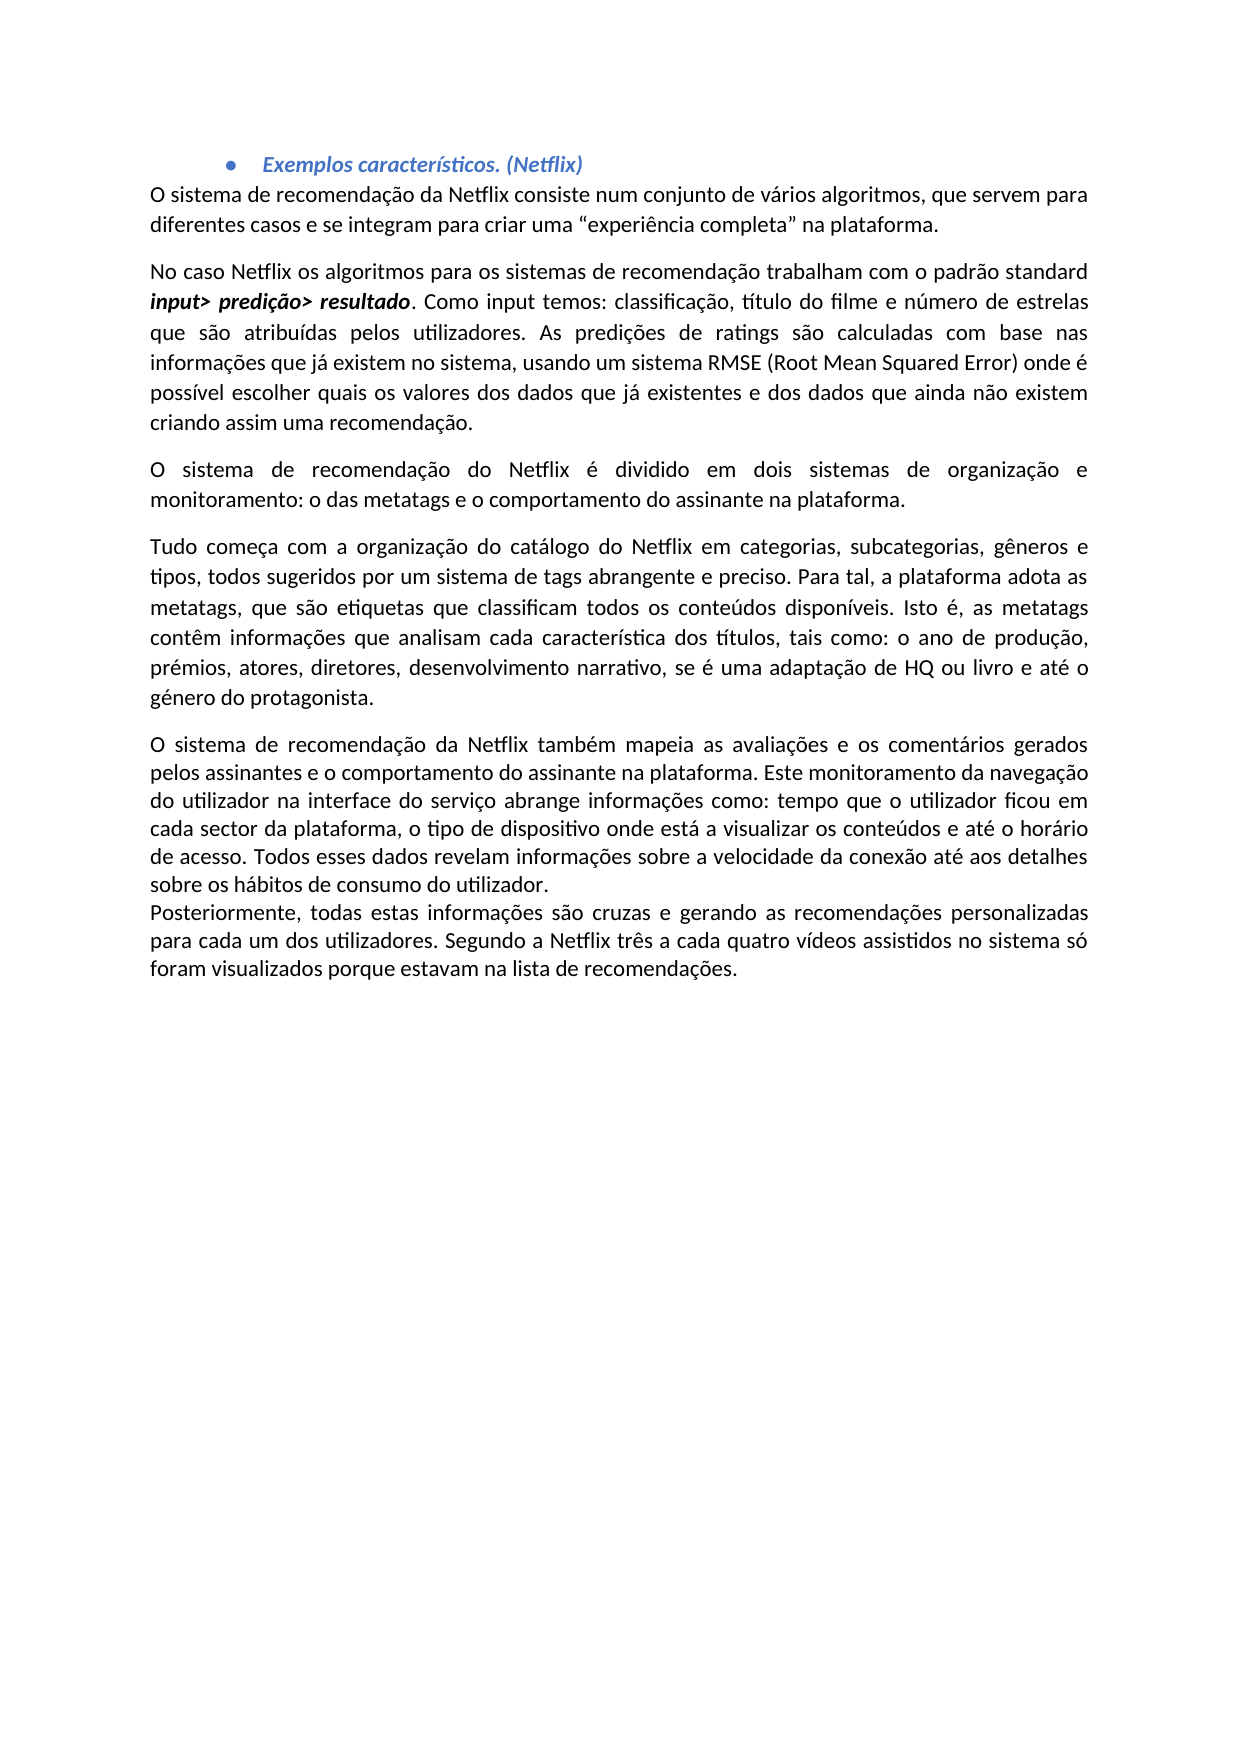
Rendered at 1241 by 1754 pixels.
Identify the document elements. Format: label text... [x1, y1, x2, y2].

text Posteriormente, todas estas informações são cruzas e gerando as recomendações personalizadas para cada um dos utilizadores. Segundo a Netflix três a cada quatro vídeos assistidos no sistema só foram visualizados porque estavam na lista de recomendações. [150, 898, 1090, 982]
list Exemplos característicos. (Netflix) [225, 150, 1090, 178]
text O sistema de recomendação da Netflix também mapeia as avaliações e os comentários gerados pelos assinantes e o comportamento do assinante na plataforma. Este monitoramento da navegação do utilizador na interface do serviço abrange informações como: tempo que o utilizador ficou em cada sector da plataforma, o tipo de dispositivo onde está a visualizar os conteúdos e até o horário de acesso. Todos esses dados revelam informações sobre a velocidade da conexão até aos detalhes sobre os hábitos de consumo do utilizador. [150, 730, 1090, 898]
text O sistema de recomendação do Netflix é dividido em dois sistemas de organização e monitoramento: o das metatags e o comportamento do assinante na plataforma. [150, 455, 1090, 513]
text No caso Netflix os algoritmos para os sistemas de recomendação trabalham com o padrão standard input> predição> resultado. Como input temos: classificação, título do filme e número de estrelas que são atribuídas pelos utilizadores. As predições de ratings são calculadas com base nas informações que já existem no sistema, usando um sistema RMSE (Root Mean Squared Error) onde é possível escolher quais os valores dos dados que já existentes e dos dados que ainda não existem criando assim uma recomendação. [150, 257, 1090, 436]
list O sistema de recomendação da Netflix consiste num conjunto de vários algoritmos, que servem para diferentes casos e se integram para criar uma “experiência completa” na plataforma. [150, 180, 1090, 238]
text Tudo começa com a organização do catálogo do Netflix em categorias, subcategorias, gêneros e tipos, todos sugeridos por um sistema de tags abrangente e preciso. Para tal, a plataforma adota as metatags, que são etiquetas que classificam todos os conteúdos disponíveis. Isto é, as metatags contêm informações que analisam cada característica dos títulos, tais como: o ano de produção, prémios, atores, diretores, desenvolvimento narrativo, se é uma adaptação de HQ ou livro e até o género do protagonista. [150, 532, 1090, 711]
